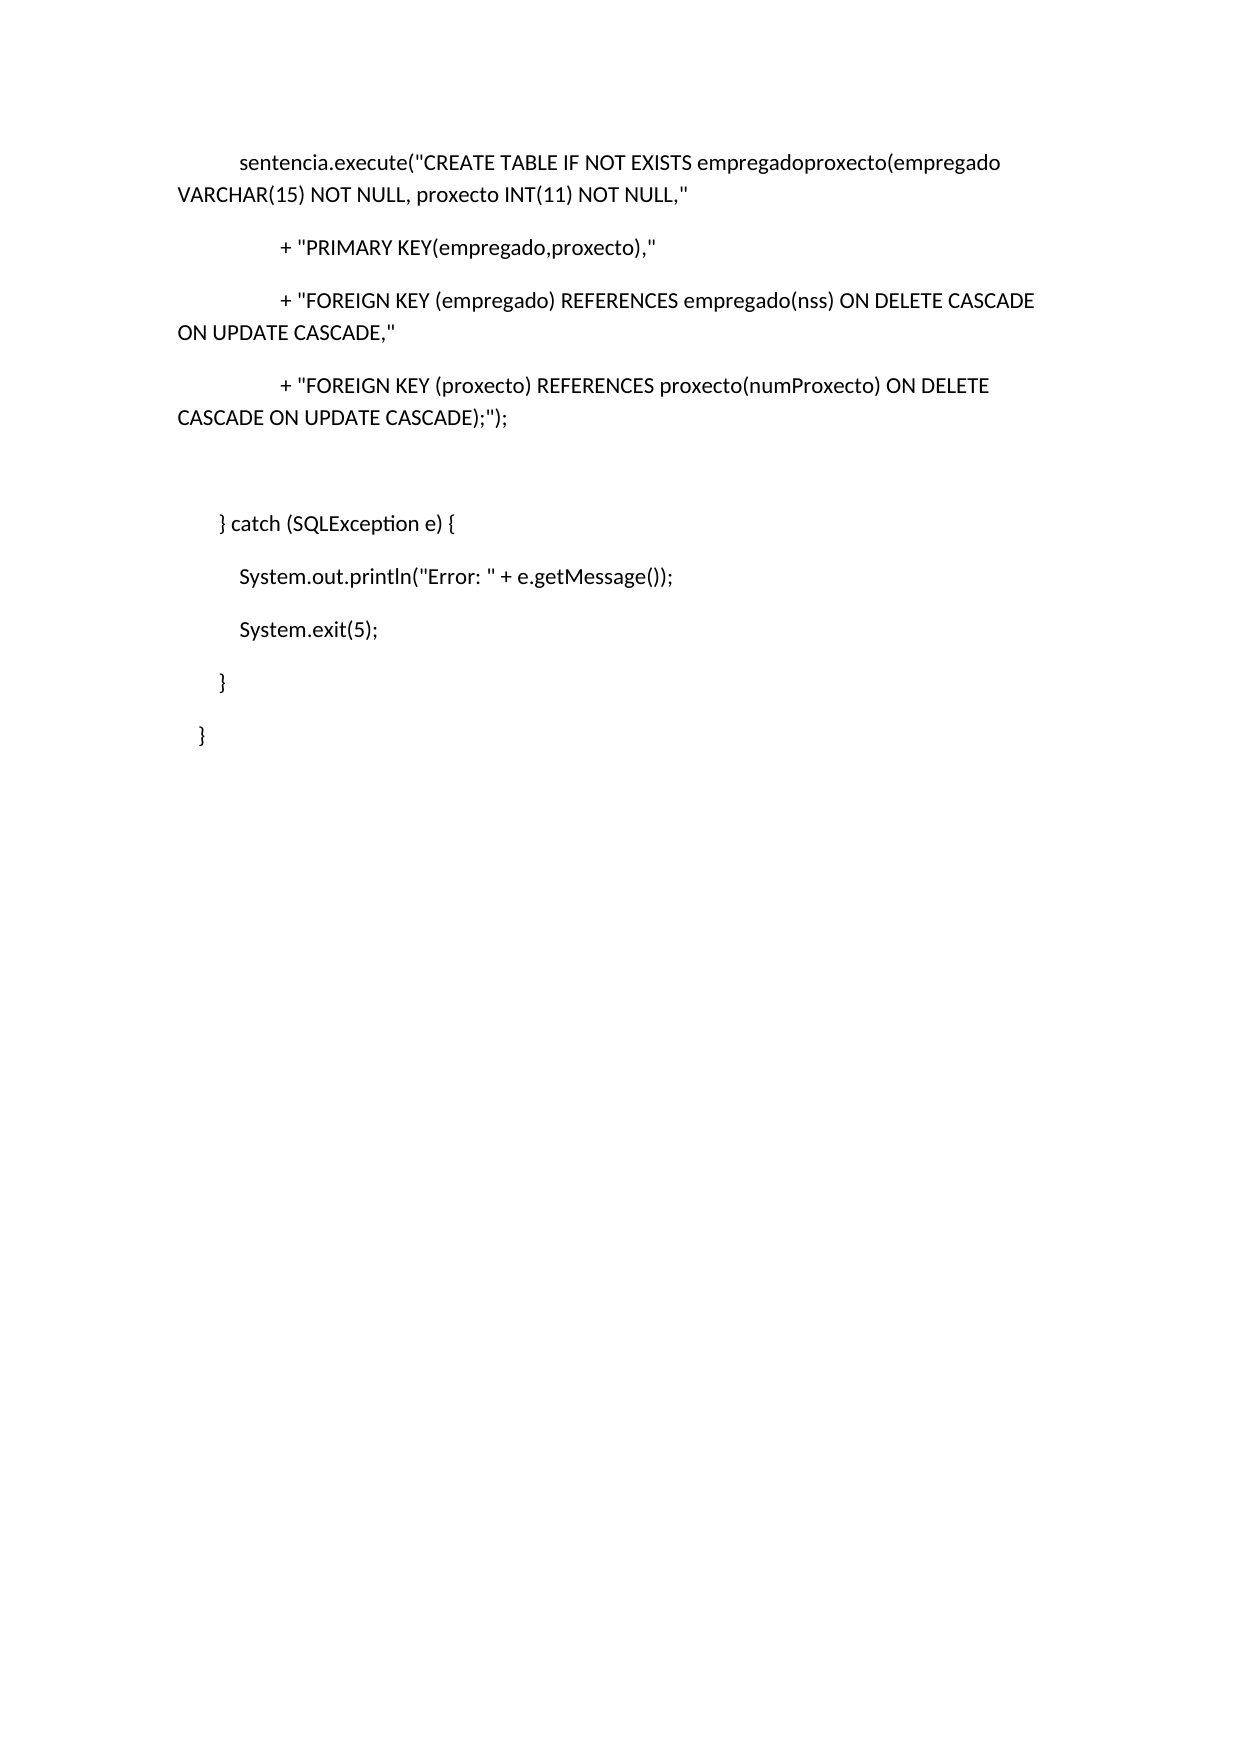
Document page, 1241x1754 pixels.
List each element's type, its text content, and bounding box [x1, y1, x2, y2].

text System.exit(5); [177, 615, 1063, 643]
text } [177, 721, 1063, 749]
text sentencia.execute("CREATE TABLE IF NOT EXISTS empregadoproxecto(empregado VARCHAR(15) NOT NULL, proxecto INT(11) NOT NULL," [177, 148, 1063, 208]
text + "FOREIGN KEY (empregado) REFERENCES empregado(nss) ON DELETE CASCADE ON UPDATE CASCADE," [177, 286, 1063, 346]
text System.out.println("Error: " + e.getMessage()); [177, 562, 1063, 590]
text } [177, 668, 1063, 696]
text + "PRIMARY KEY(empregado,proxecto)," [177, 233, 1063, 261]
text } catch (SQLException e) { [177, 509, 1063, 537]
text + "FOREIGN KEY (proxecto) REFERENCES proxecto(numProxecto) ON DELETE CASCADE ON UPDATE CASCADE);"); [177, 371, 1063, 431]
